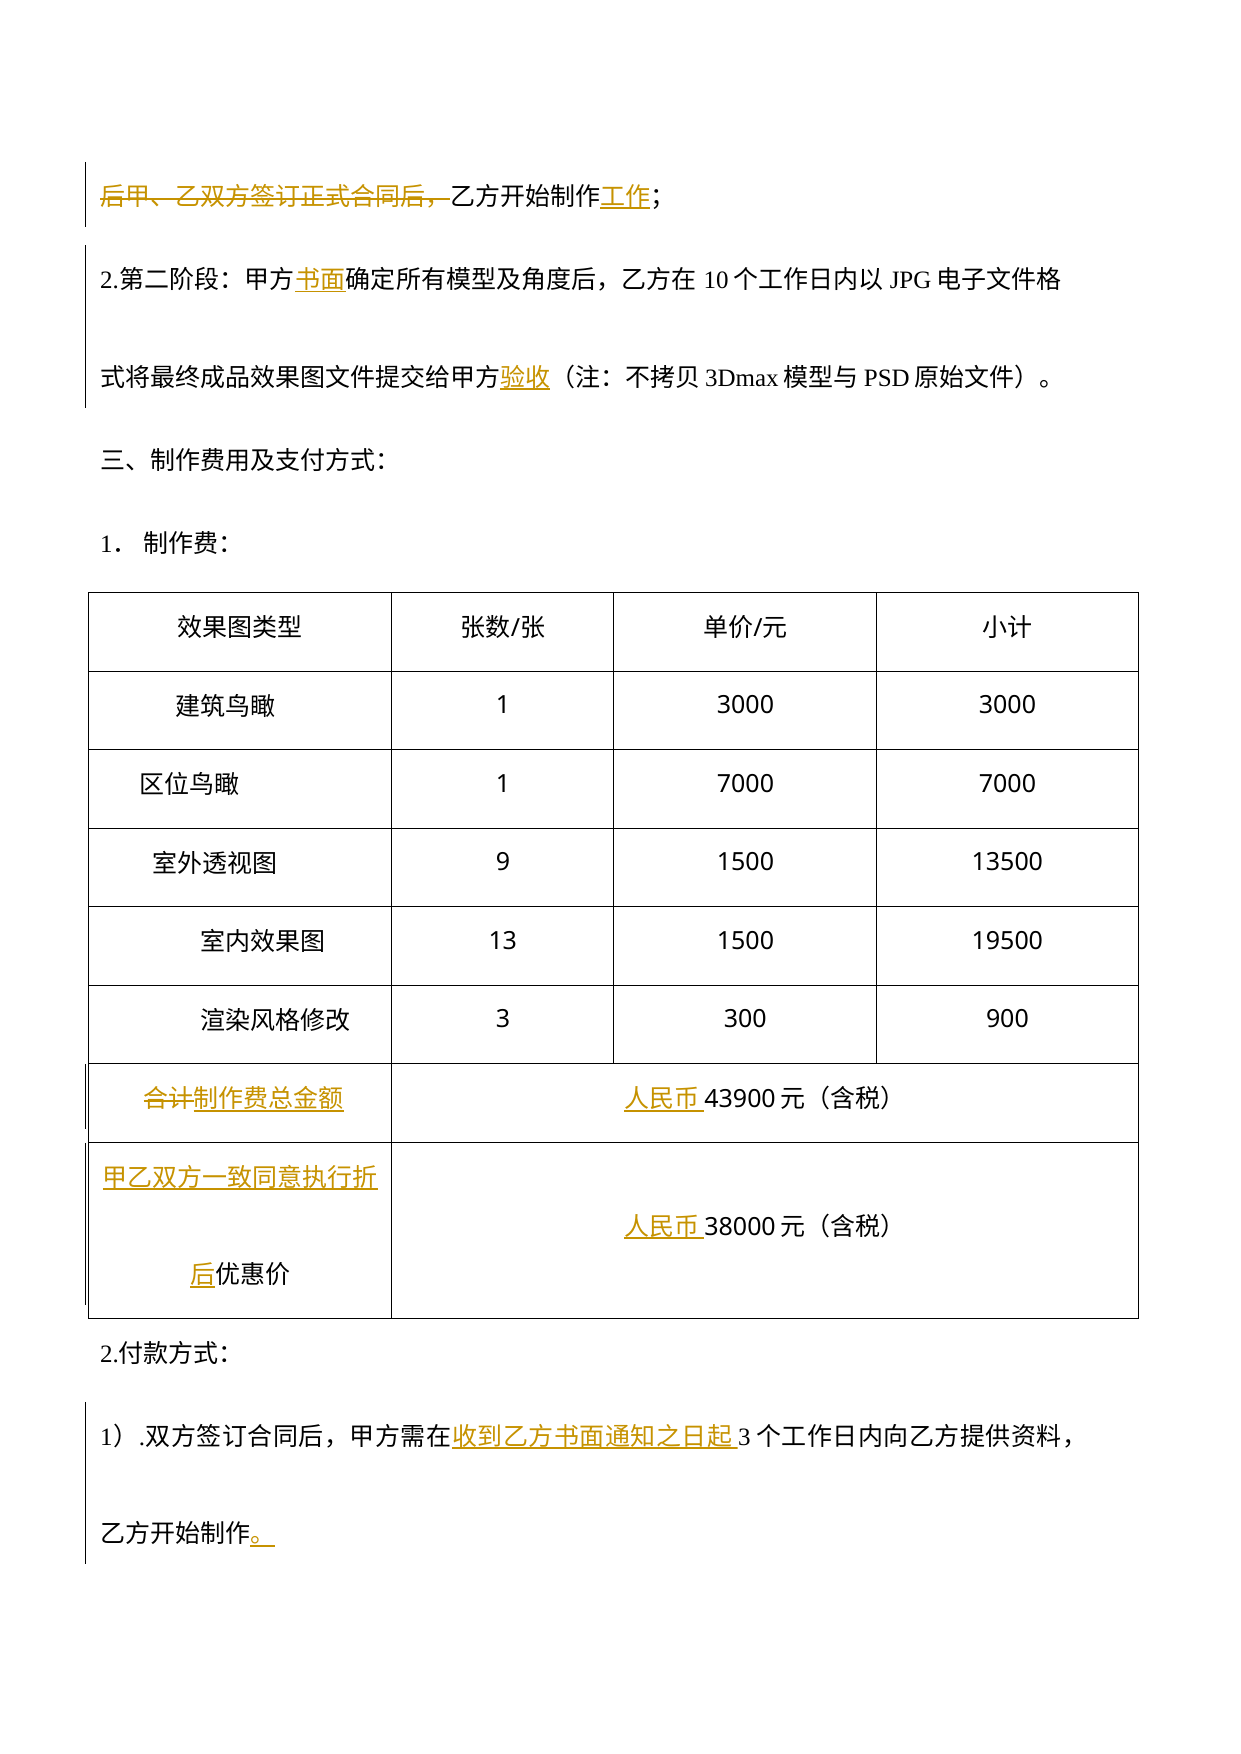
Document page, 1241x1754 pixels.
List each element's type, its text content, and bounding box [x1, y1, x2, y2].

table_header 单价/元 [614, 593, 876, 671]
table_cell 建筑鸟瞰 [89, 672, 391, 749]
table_cell 1500 [614, 829, 876, 906]
table_cell 13500 [877, 829, 1138, 906]
table_cell 室外透视图 [89, 829, 391, 906]
table_header 效果图类型 [89, 593, 391, 671]
table_cell 900 [877, 986, 1138, 1063]
text 2.第二阶段：甲方确定所有模型及角度后，乙方在10个工作日内以JPG电子文件格式将最终成品效果图文件提交给甲方（注：不拷贝3Dmax模型与PSD原始文件）。 [100, 245, 1062, 408]
table_cell 7000 [877, 750, 1138, 828]
table_cell 室内效果图 [89, 907, 391, 985]
table_cell 9 [392, 829, 613, 906]
table_cell 3000 [877, 672, 1138, 749]
table_cell 1 [392, 750, 613, 828]
table_cell 3000 [614, 672, 876, 749]
table_header 张数/张 [392, 593, 613, 671]
table_cell 7000 [614, 750, 876, 828]
table_cell 43900元（含税） [392, 1064, 1138, 1142]
table_cell 13 [392, 907, 613, 985]
table_cell 3 [392, 986, 613, 1063]
table_cell 区位鸟瞰 [89, 750, 391, 828]
table_cell 38000元（含税） [392, 1143, 1138, 1318]
table_cell 1500 [614, 907, 876, 985]
table_cell [89, 1064, 391, 1142]
text 1）.双方签订合同后，甲方需在3个工作日内向乙方提供资料，乙方开始制作 [100, 1402, 1062, 1564]
table_cell 渲染风格修改 [89, 986, 391, 1063]
text 2.付款方式： [100, 1319, 1062, 1384]
table_cell 优惠价 [89, 1143, 391, 1318]
table_cell 19500 [877, 907, 1138, 985]
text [100, 162, 1062, 227]
list 制作费： [100, 509, 1062, 574]
text 三、制作费用及支付方式： [100, 426, 1062, 491]
table_cell 1 [392, 672, 613, 749]
table_cell 300 [614, 986, 876, 1063]
table_header 小计 [877, 593, 1138, 671]
